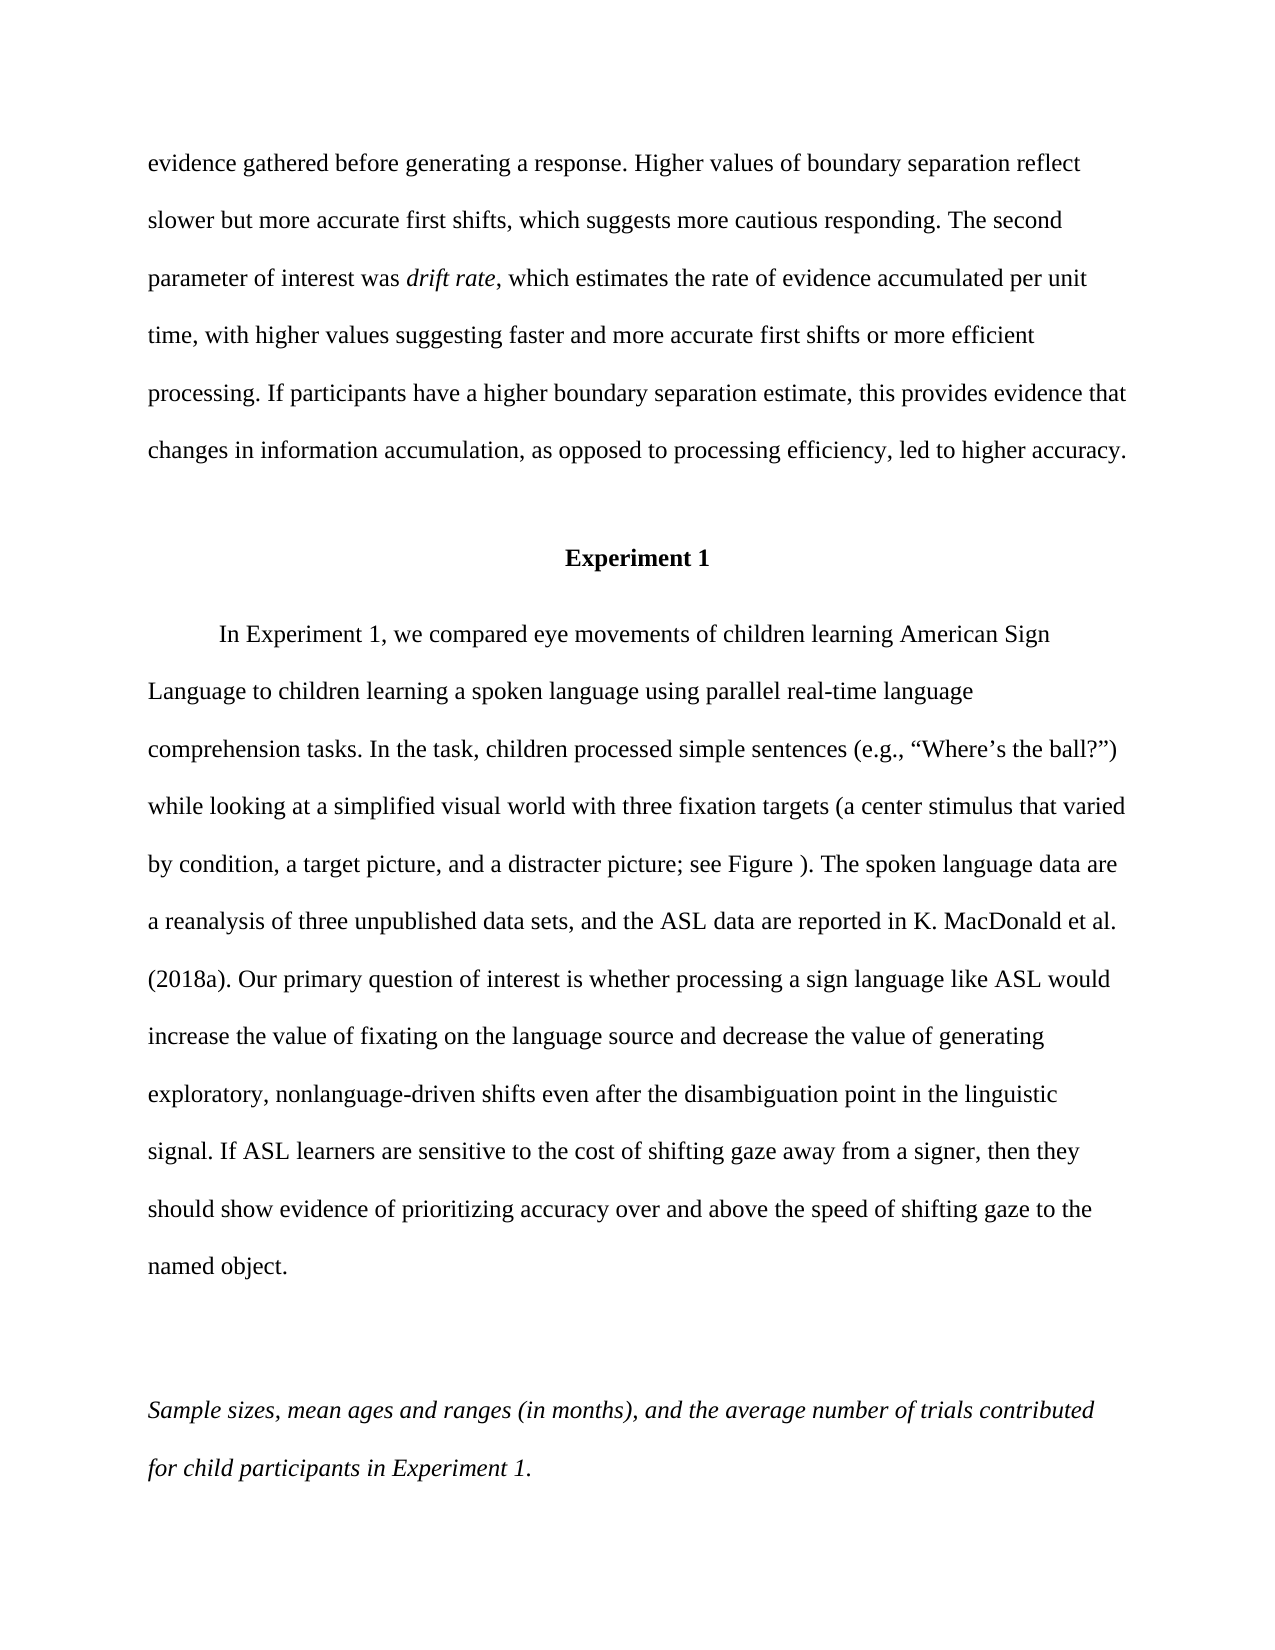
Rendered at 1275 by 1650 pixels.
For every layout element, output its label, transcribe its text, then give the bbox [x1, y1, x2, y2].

text Sample sizes, mean ages and ranges (in months), and the average number of trials contributed for child participants in Experiment 1. [148, 1395, 1127, 1481]
text In Experiment 1, we compared eye movements of children learning American Sign Language to children learning a spoken language using parallel real-time language comprehension tasks. In the task, children processed simple sentences (e.g., “Where’s the ball?”) while looking at a simplified visual world with three fixation targets (a center stimulus that varied by condition, a target picture, and a distracter picture; see Figure ). The spoken language data are a reanalysis of three unpublished data sets, and the ASL data are reported in K. MacDonald et al. (2018a). Our primary question of interest is whether processing a sign language like ASL would increase the value of fixating on the language source and decrease the value of generating exploratory, nonlanguage-driven shifts even after the disambiguation point in the linguistic signal. If ASL learners are sensitive to the cost of shifting gaze away from a signer, then they should show evidence of prioritizing accuracy over and above the speed of shifting gaze to the named object. [148, 619, 1127, 1280]
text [148, 148, 1127, 464]
subtitle Experiment 1 [148, 543, 1127, 571]
